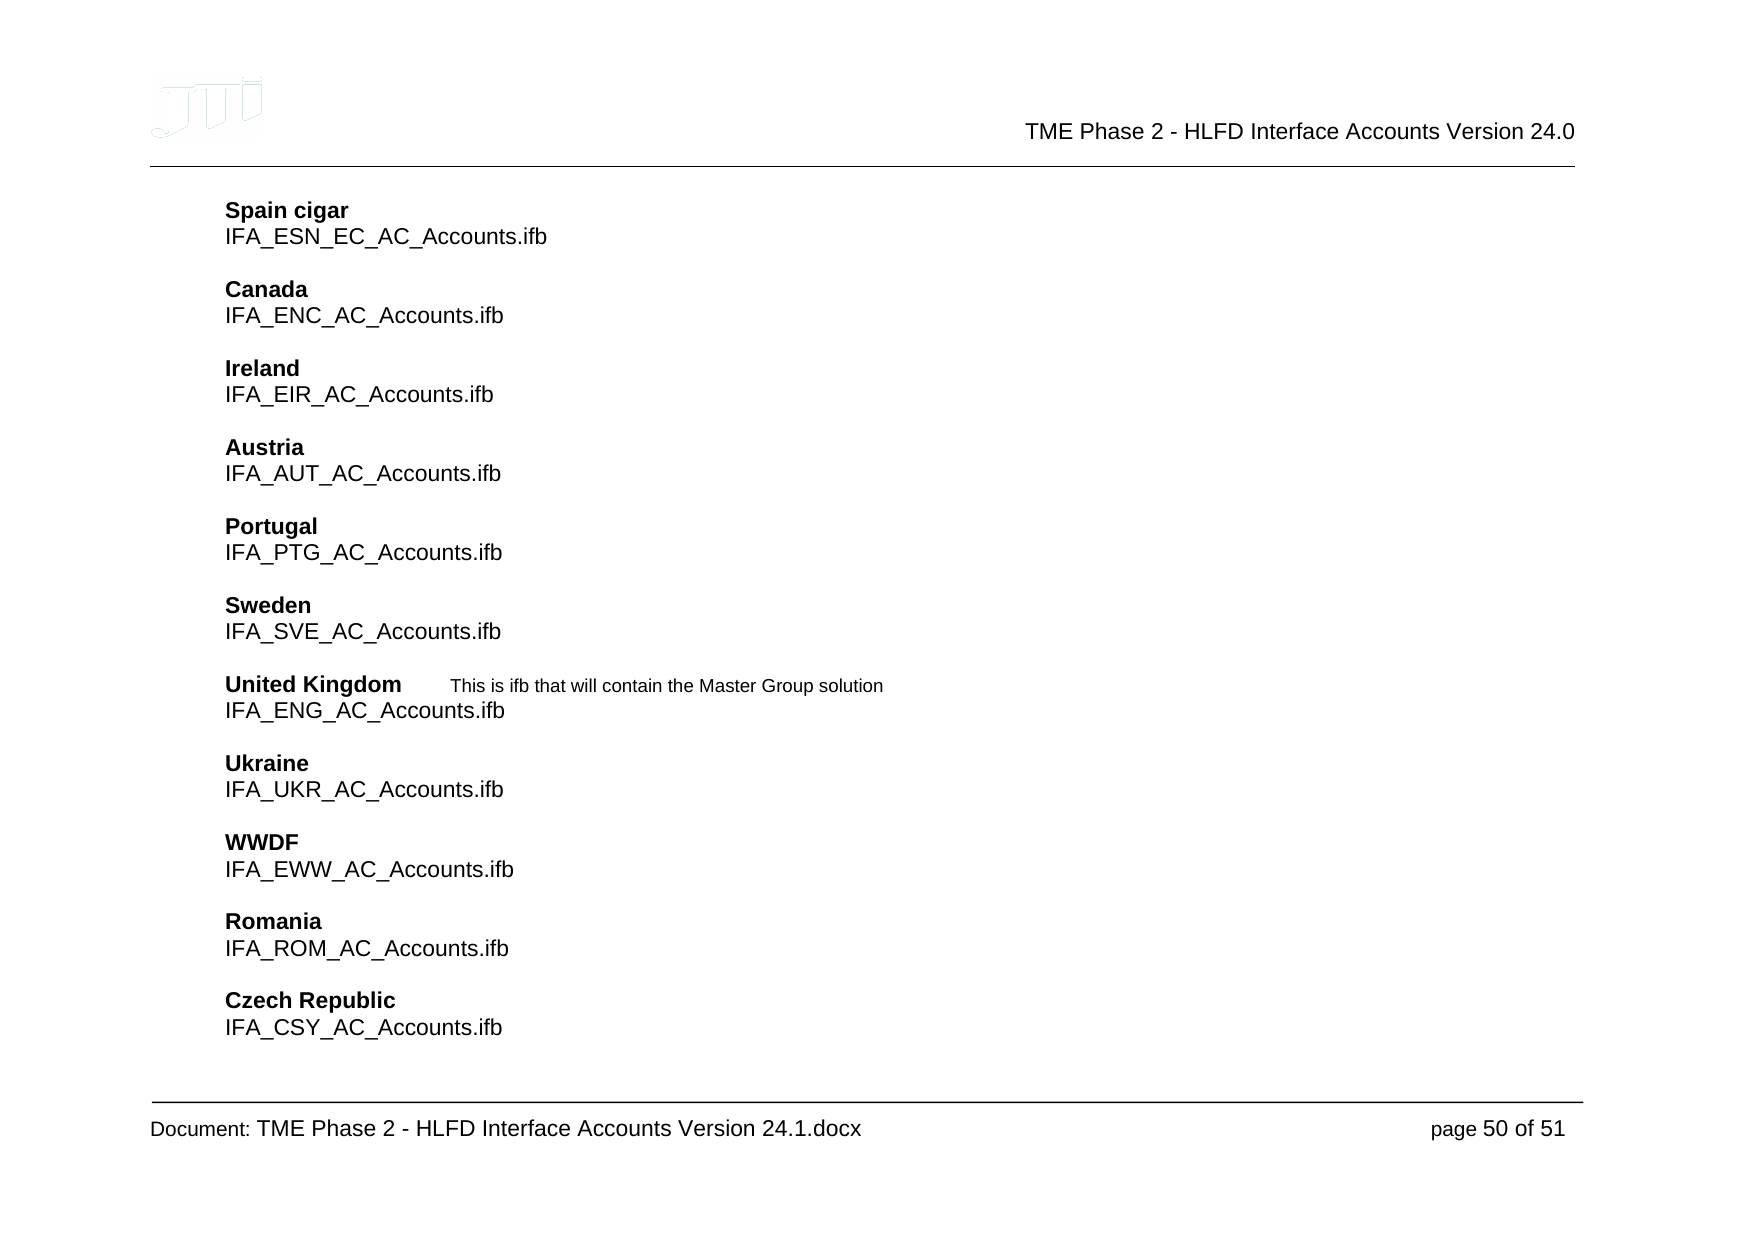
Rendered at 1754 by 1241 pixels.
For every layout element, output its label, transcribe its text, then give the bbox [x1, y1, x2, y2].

text Spain cigar [150, 197, 1604, 223]
text IFA_EIR_AC_Accounts.ifb [150, 381, 1604, 407]
text United Kingdom This is ifb that will contain the Master Group solution [150, 671, 1604, 697]
text IFA_ENC_AC_Accounts.ifb [150, 302, 1604, 328]
text Romania [150, 908, 1604, 934]
text IFA_UKR_AC_Accounts.ifb [150, 776, 1604, 803]
text Portugal [150, 513, 1604, 539]
text Canada [150, 276, 1604, 302]
text IFA_ENG_AC_Accounts.ifb [150, 697, 1604, 724]
text WWDF [150, 829, 1604, 856]
text Sweden [150, 592, 1604, 618]
text IFA_ROM_AC_Accounts.ifb [150, 934, 1604, 961]
text IFA_PTG_AC_Accounts.ifb [150, 539, 1604, 566]
text IFA_SVE_AC_Accounts.ifb [150, 618, 1604, 645]
text IFA_ESN_EC_AC_Accounts.ifb [150, 223, 1604, 249]
text Ukraine [150, 750, 1604, 776]
text IFA_EWW_AC_Accounts.ifb [150, 856, 1604, 882]
text Czech Republic [150, 987, 1604, 1014]
text Ireland [150, 355, 1604, 381]
text IFA_AUT_AC_Accounts.ifb [150, 460, 1604, 487]
text IFA_CSY_AC_Accounts.ifb [150, 1014, 1604, 1040]
text Austria [150, 434, 1604, 460]
